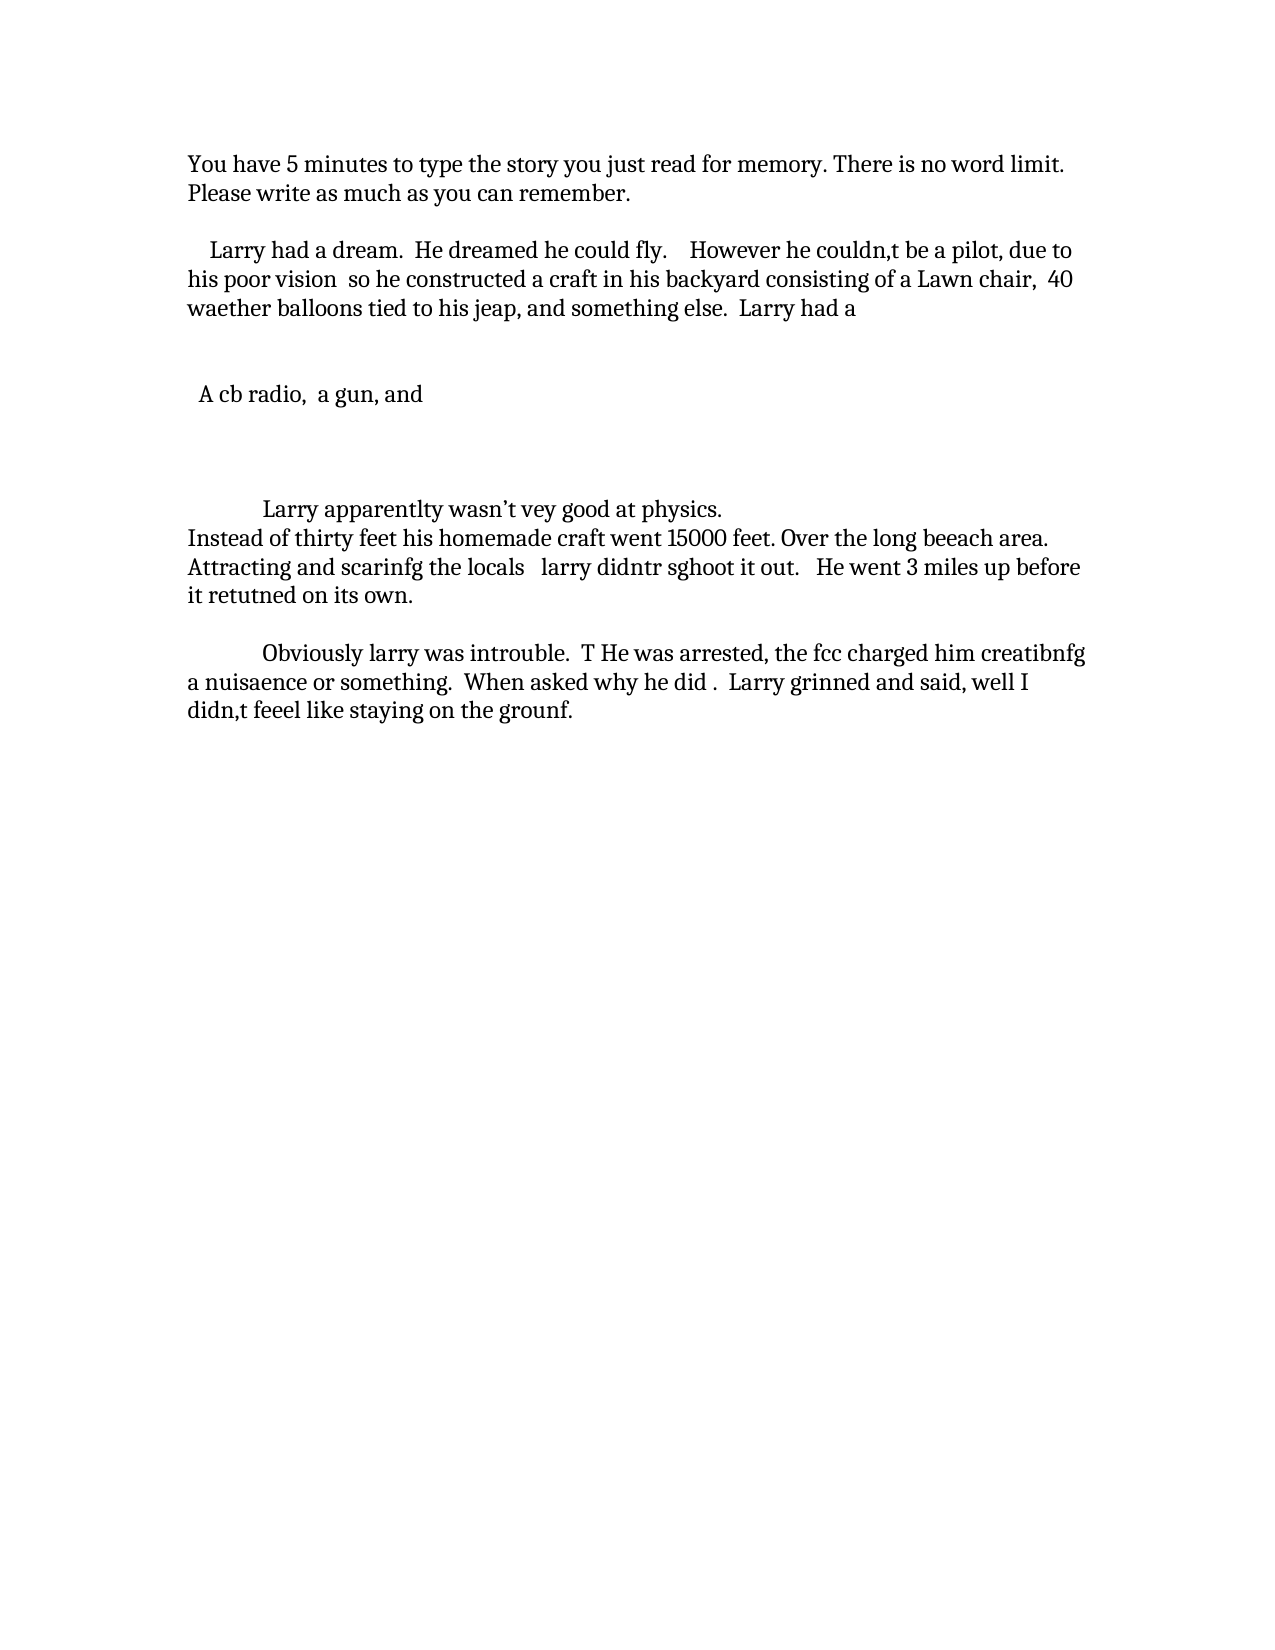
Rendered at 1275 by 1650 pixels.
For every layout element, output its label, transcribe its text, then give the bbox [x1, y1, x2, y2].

text A cb radio, a gun, and [187, 380, 1087, 409]
text Larry apparentlty wasn’t vey good at physics. [187, 495, 1087, 524]
text Larry had a dream. He dreamed he could fly. However he couldn,t be a pilot, due to his poor vision so he constructed a craft in his backyard consisting of a Lawn chair, 40 waether balloons tied to his jeap, and something else. Larry had a [187, 236, 1087, 322]
text Obviously larry was introuble. T He was arrested, the fcc charged him creatibnfg a nuisaence or something. When asked why he did . Larry grinned and said, well I didn,t feeel like staying on the grounf. [187, 639, 1087, 725]
text Instead of thirty feet his homemade craft went 15000 feet. Over the long beeach area. Attracting and scarinfg the locals larry didntr sghoot it out. He went 3 miles up before it retutned on its own. [187, 524, 1087, 610]
text You have 5 minutes to type the story you just read for memory. There is no word limit. Please write as much as you can remember. [187, 150, 1087, 207]
